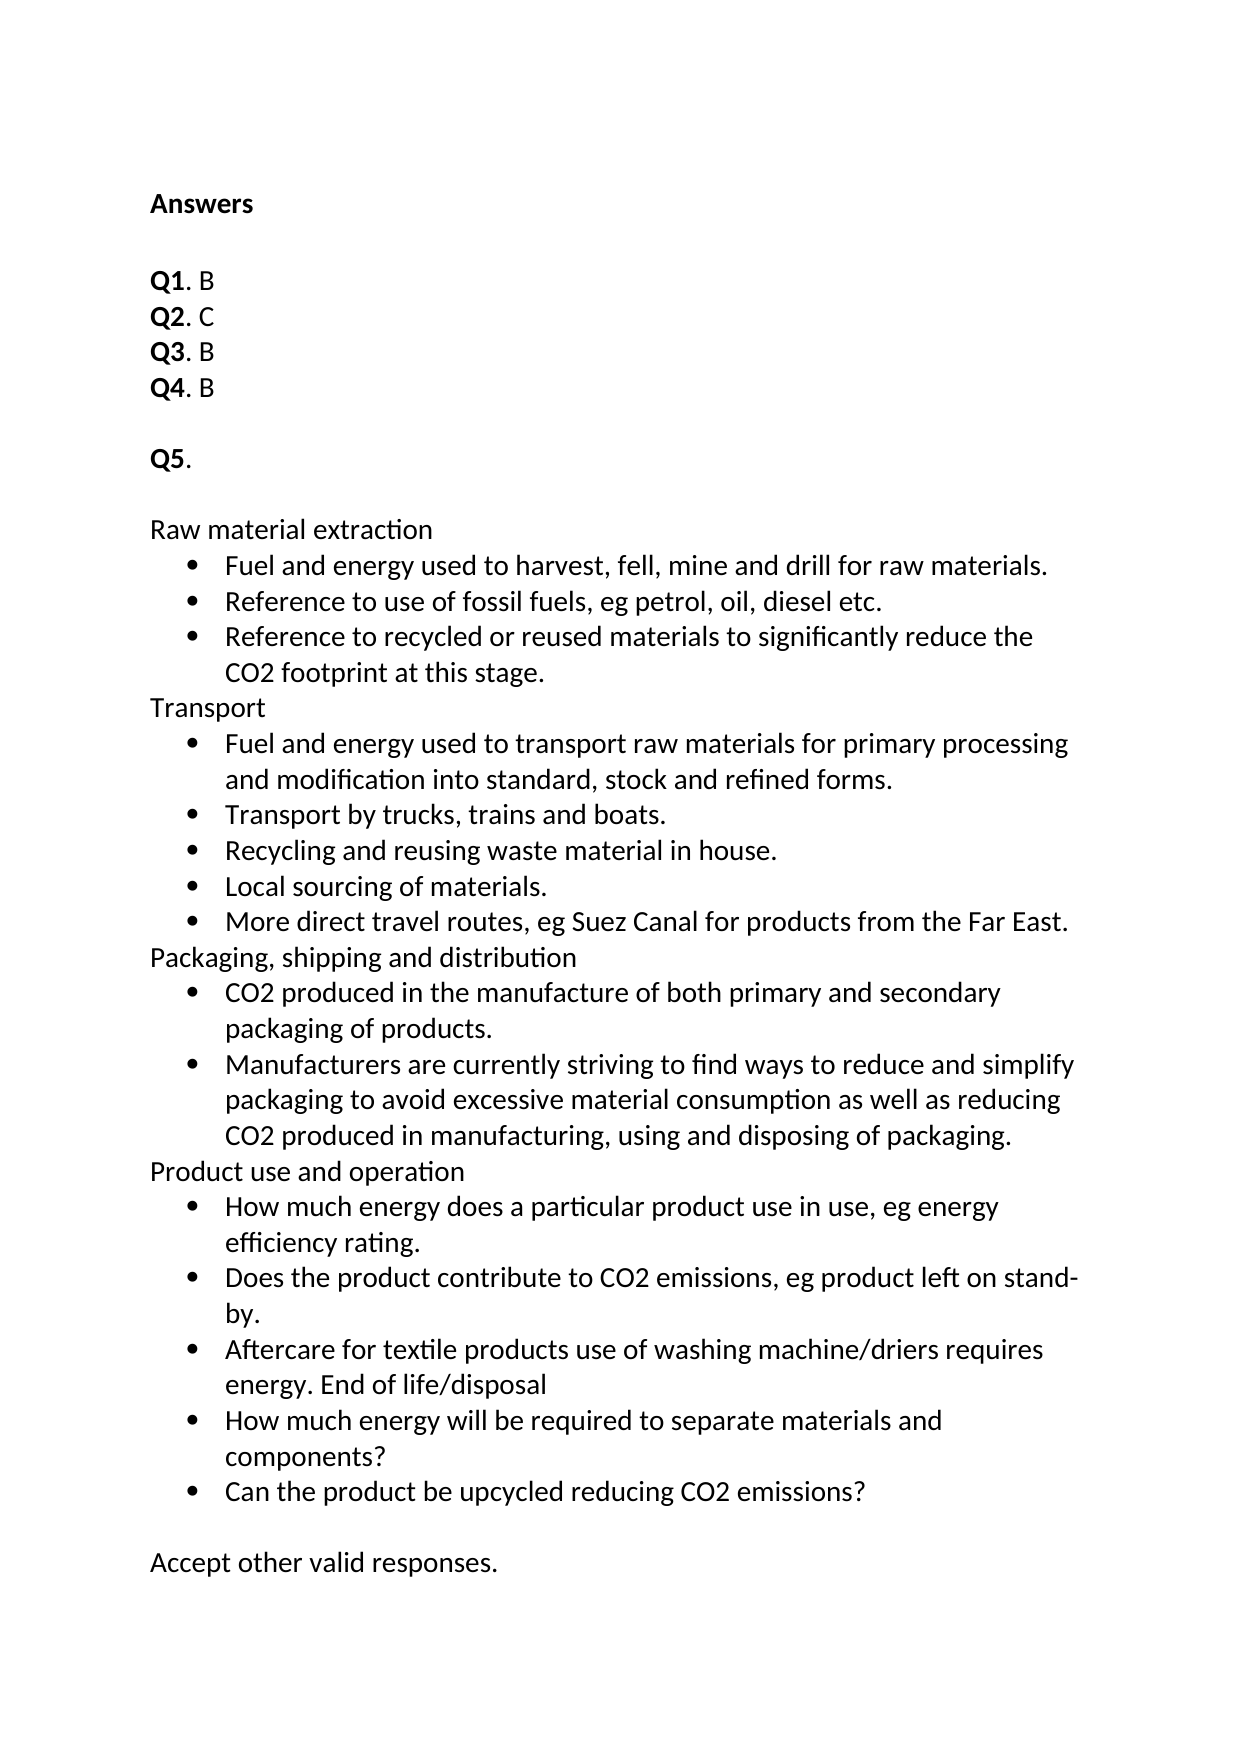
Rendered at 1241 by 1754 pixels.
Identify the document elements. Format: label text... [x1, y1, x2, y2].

text Q3. B [150, 333, 1090, 369]
list CO2 produced in the manufacture of both primary and secondary packaging of products. [187, 974, 1090, 1046]
list Fuel and energy used to transport raw materials for primary processing and modification into standard, stock and refined forms. [187, 725, 1090, 796]
list Fuel and energy used to harvest, fell, mine and drill for raw materials. [187, 547, 1090, 583]
list How much energy will be required to separate materials and components? [187, 1402, 1090, 1473]
text Product use and operation [150, 1153, 1090, 1188]
text Answers [150, 186, 1090, 221]
list Does the product contribute to CO2 emissions, eg product left on stand-by. [187, 1259, 1090, 1331]
list Transport by trucks, trains and boats. [187, 796, 1090, 832]
list Local sourcing of materials. [187, 868, 1090, 903]
text Q4. B [150, 369, 1090, 404]
text Q1. B [150, 262, 1090, 298]
list Reference to use of fossil fuels, eg petrol, oil, diesel etc. [187, 583, 1090, 618]
text Q2. C [150, 298, 1090, 333]
list Aftercare for textile products use of washing machine/driers requires energy. End of life/disposal [187, 1331, 1090, 1402]
text Transport [150, 689, 1090, 725]
text Raw material extraction [150, 511, 1090, 547]
list Manufacturers are currently striving to find ways to reduce and simplify packaging to avoid excessive material consumption as well as reducing CO2 produced in manufacturing, using and disposing of packaging. [187, 1046, 1090, 1153]
list Recycling and reusing waste material in house. [187, 832, 1090, 868]
text Packaging, shipping and distribution [150, 939, 1090, 974]
text Accept other valid responses. [150, 1544, 1090, 1580]
text Q5. [150, 440, 1090, 476]
list How much energy does a particular product use in use, eg energy efficiency rating. [187, 1188, 1090, 1259]
list More direct travel routes, eg Suez Canal for products from the Far East. [187, 903, 1090, 939]
list Reference to recycled or reused materials to significantly reduce the CO2 footprint at this stage. [187, 618, 1090, 689]
list Can the product be upcycled reducing CO2 emissions? [187, 1473, 1090, 1509]
